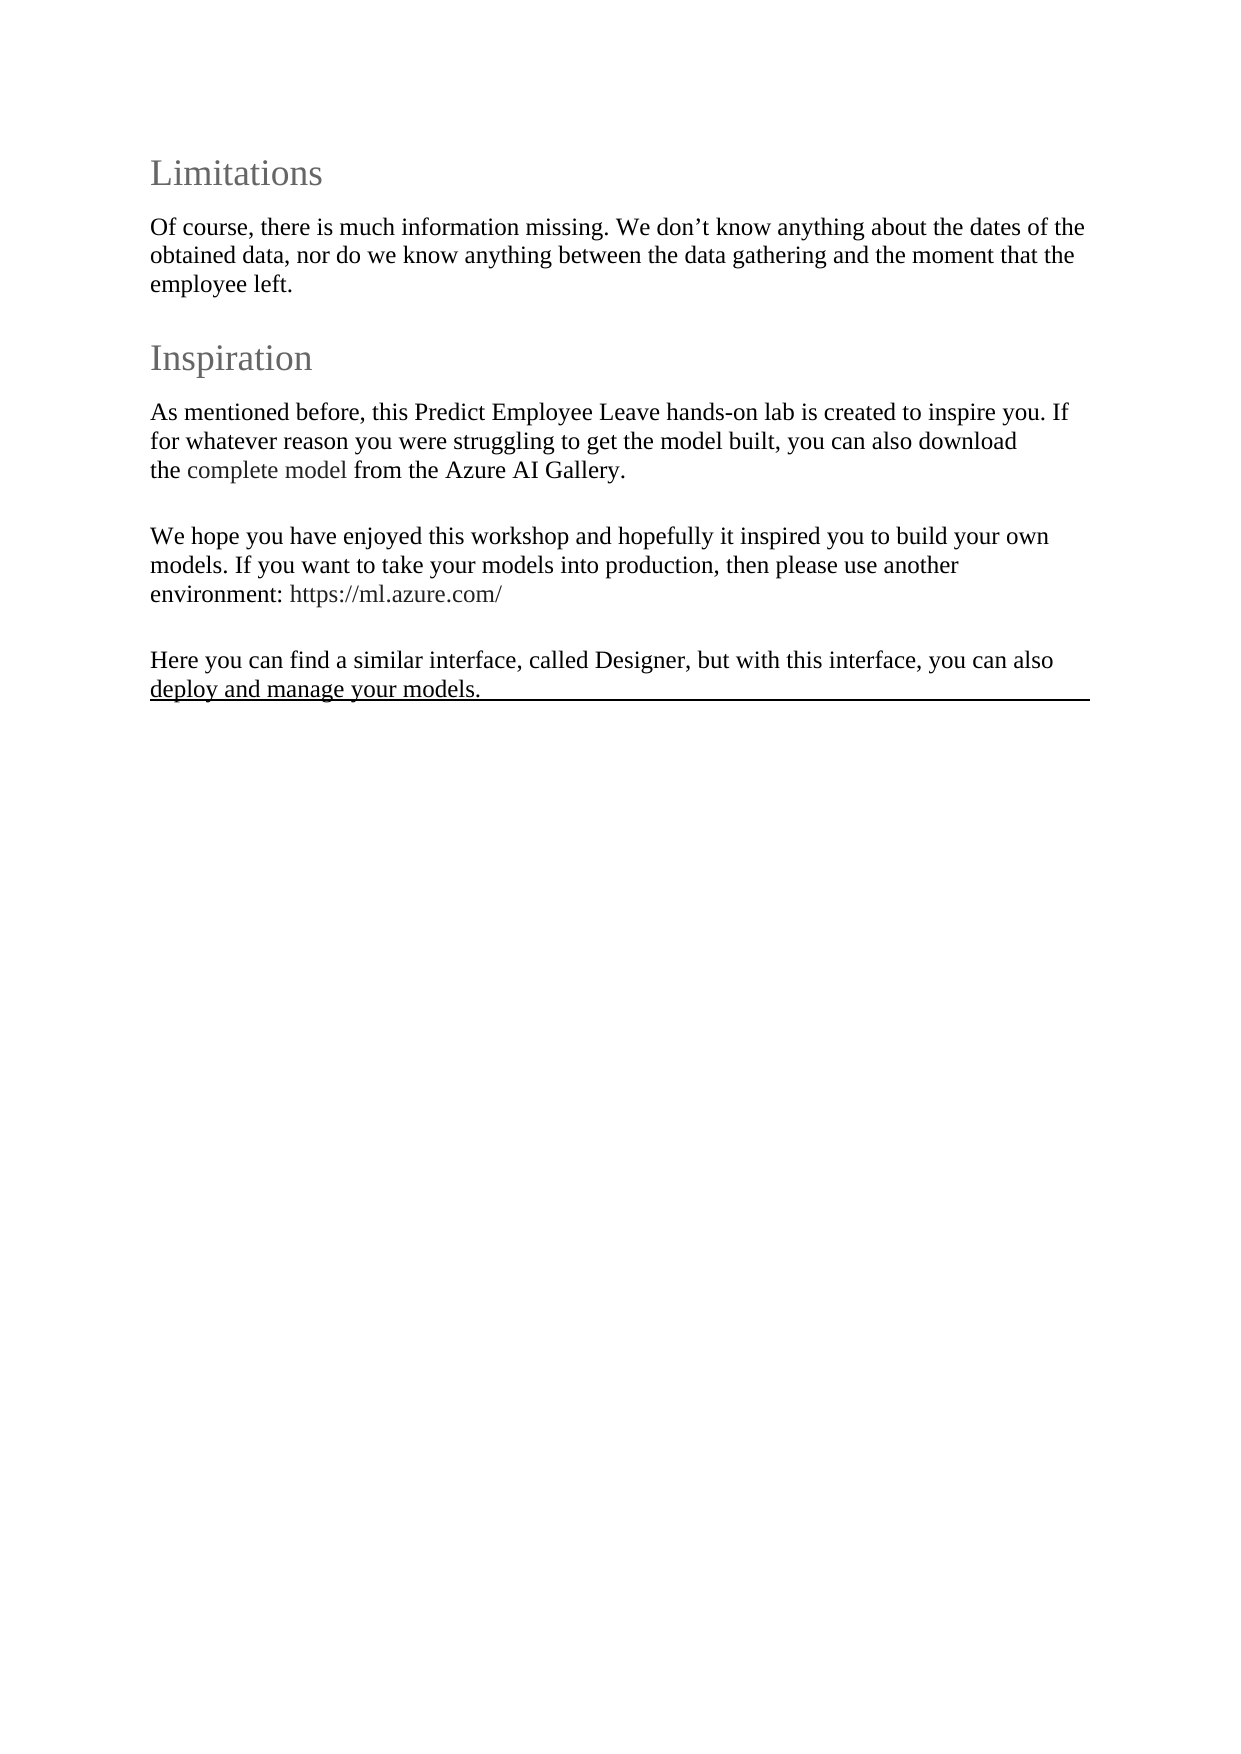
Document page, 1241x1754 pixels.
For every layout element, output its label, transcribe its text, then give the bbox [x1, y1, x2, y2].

text Inspiration [150, 336, 1090, 379]
text Of course, there is much information missing. We don’t know anything about the dates of the obtained data, nor do we know anything between the data gathering and the moment that the employee left. [150, 212, 1090, 298]
text As mentioned before, this Predict Employee Leave hands-on lab is created to inspire you. If for whatever reason you were struggling to get the model built, you can also download the complete model from the Azure AI Gallery. [150, 397, 1090, 484]
text Limitations [150, 150, 1090, 193]
text We hope you have enjoyed this workshop and hopefully it inspired you to build your own models. If you want to take your models into production, then please use another environment: https://ml.azure.com/ [150, 521, 1090, 607]
text Here you can find a similar interface, called Designer, but with this interface, you can also deploy and manage your models. [150, 645, 1090, 699]
